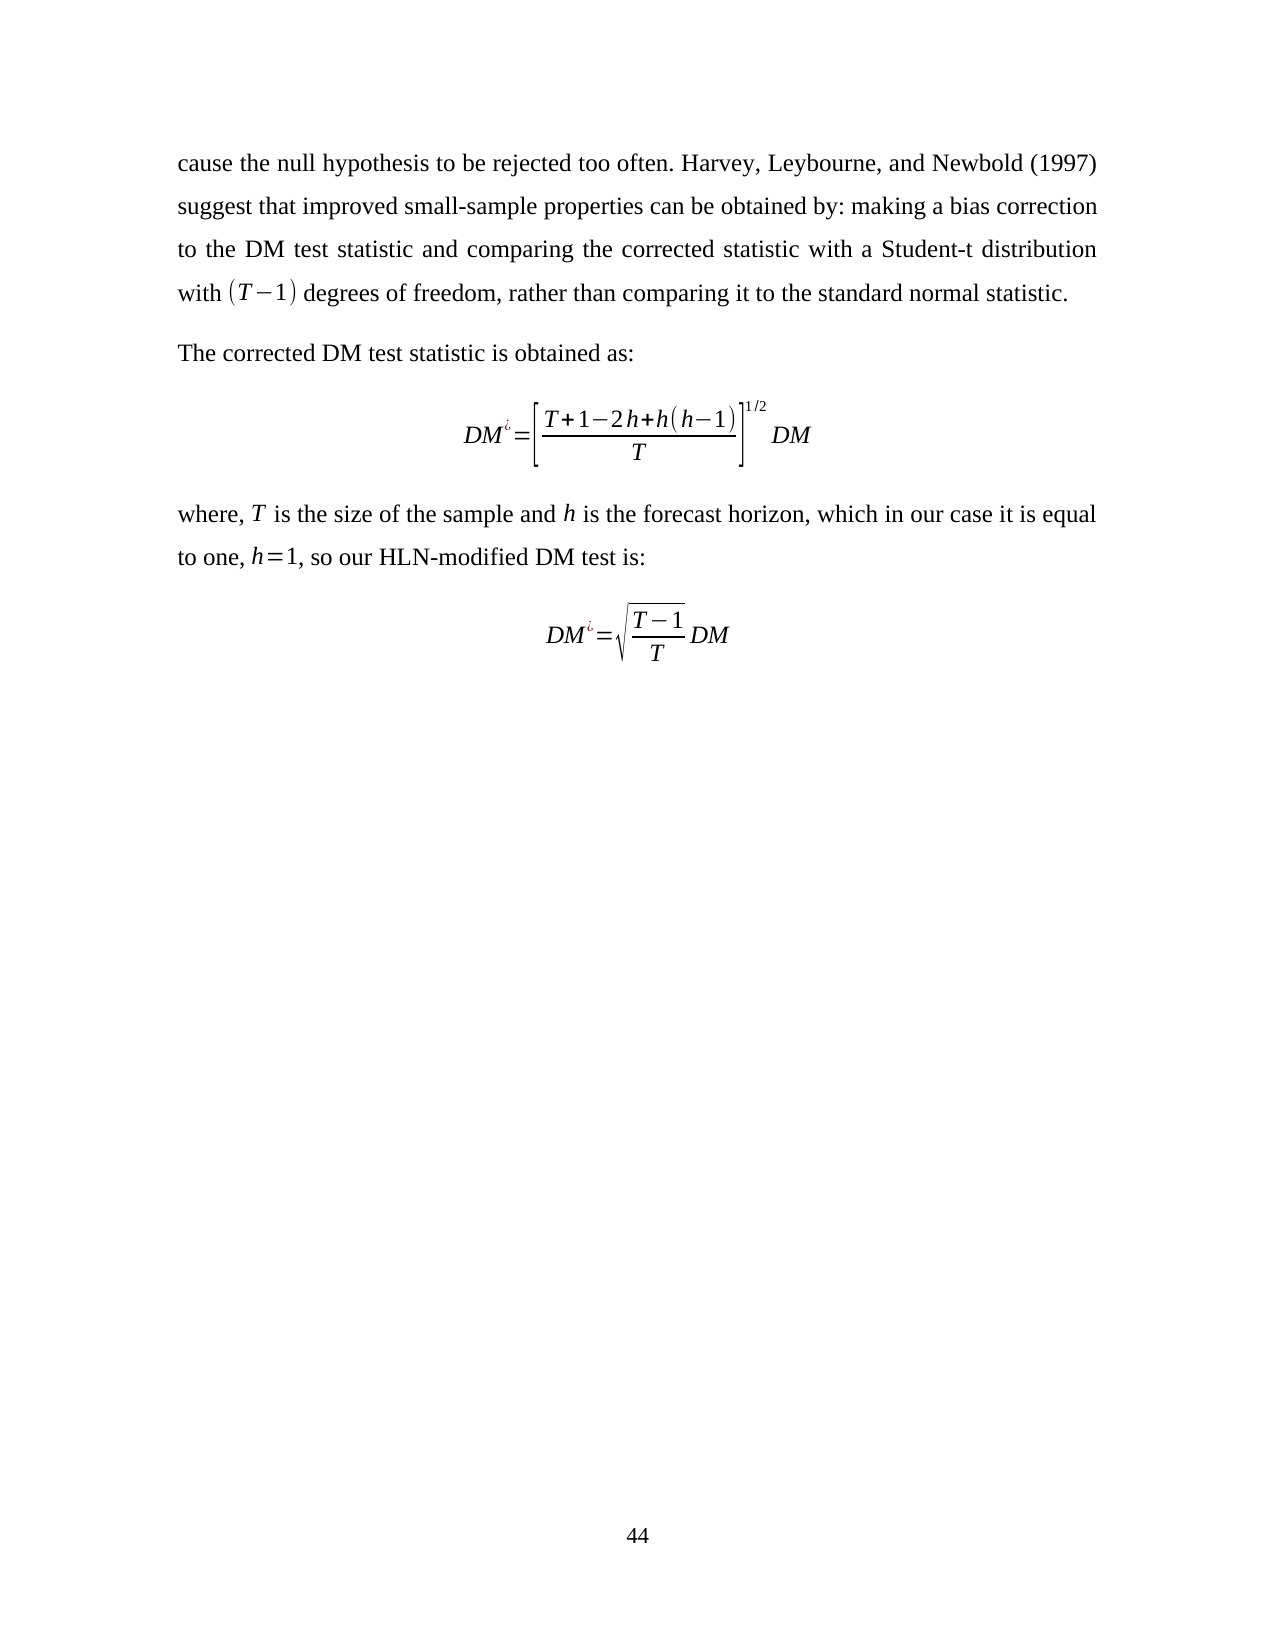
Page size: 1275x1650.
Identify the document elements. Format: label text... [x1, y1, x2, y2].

text where, is the size of the sample and is the forecast horizon, which in our case it is equal to one, , so our HLN-modified DM test is: [177, 499, 1098, 571]
text The corrected DM test statistic is obtained as: [177, 338, 1098, 367]
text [177, 148, 1098, 307]
